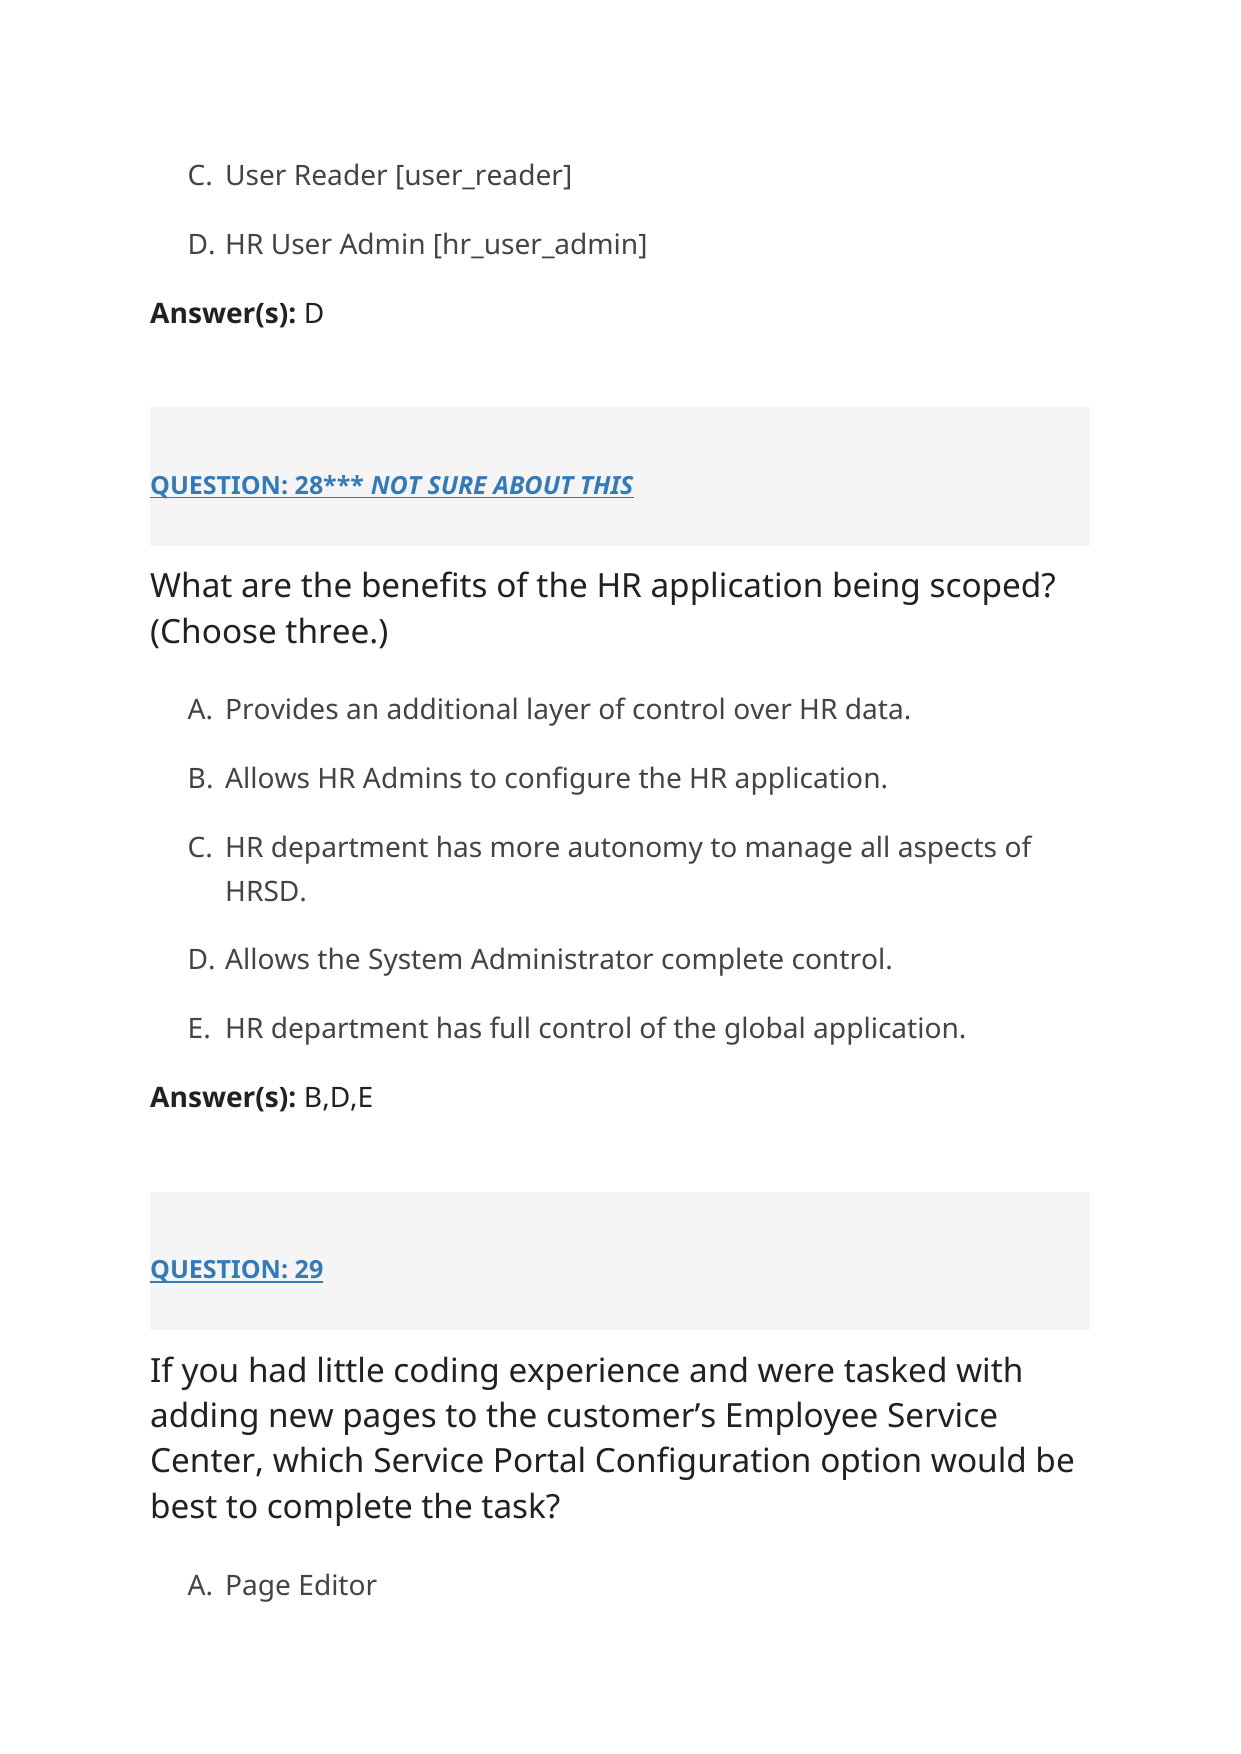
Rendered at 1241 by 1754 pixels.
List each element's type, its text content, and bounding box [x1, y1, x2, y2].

list Allows HR Admins to configure the HR application. [187, 753, 1090, 797]
text Answer(s): B,D,E [150, 1072, 1090, 1116]
text What are the benefits of the HR application being scoped? (Choose three.) [150, 562, 1090, 653]
subtitle QUESTION: 29 [150, 1252, 1090, 1286]
subtitle QUESTION: 28*** Not sure about this [150, 468, 1090, 502]
list Page Editor [187, 1559, 1090, 1603]
list HR department has more autonomy to manage all aspects of HRSD. [187, 822, 1090, 909]
text If you had little coding experience and were tasked with adding new pages to the customer’s Employee Service Center, which Service Portal Configuration option would be best to complete the task? [150, 1346, 1090, 1528]
list HR User Admin [hr_user_admin] [187, 219, 1090, 262]
list Provides an additional layer of control over HR data. [187, 684, 1090, 728]
text Answer(s): D [150, 287, 1090, 331]
list Allows the System Administrator complete control. [187, 934, 1090, 978]
list HR department has full control of the global application. [187, 1003, 1090, 1047]
list User Reader [user_reader] [187, 150, 1090, 194]
